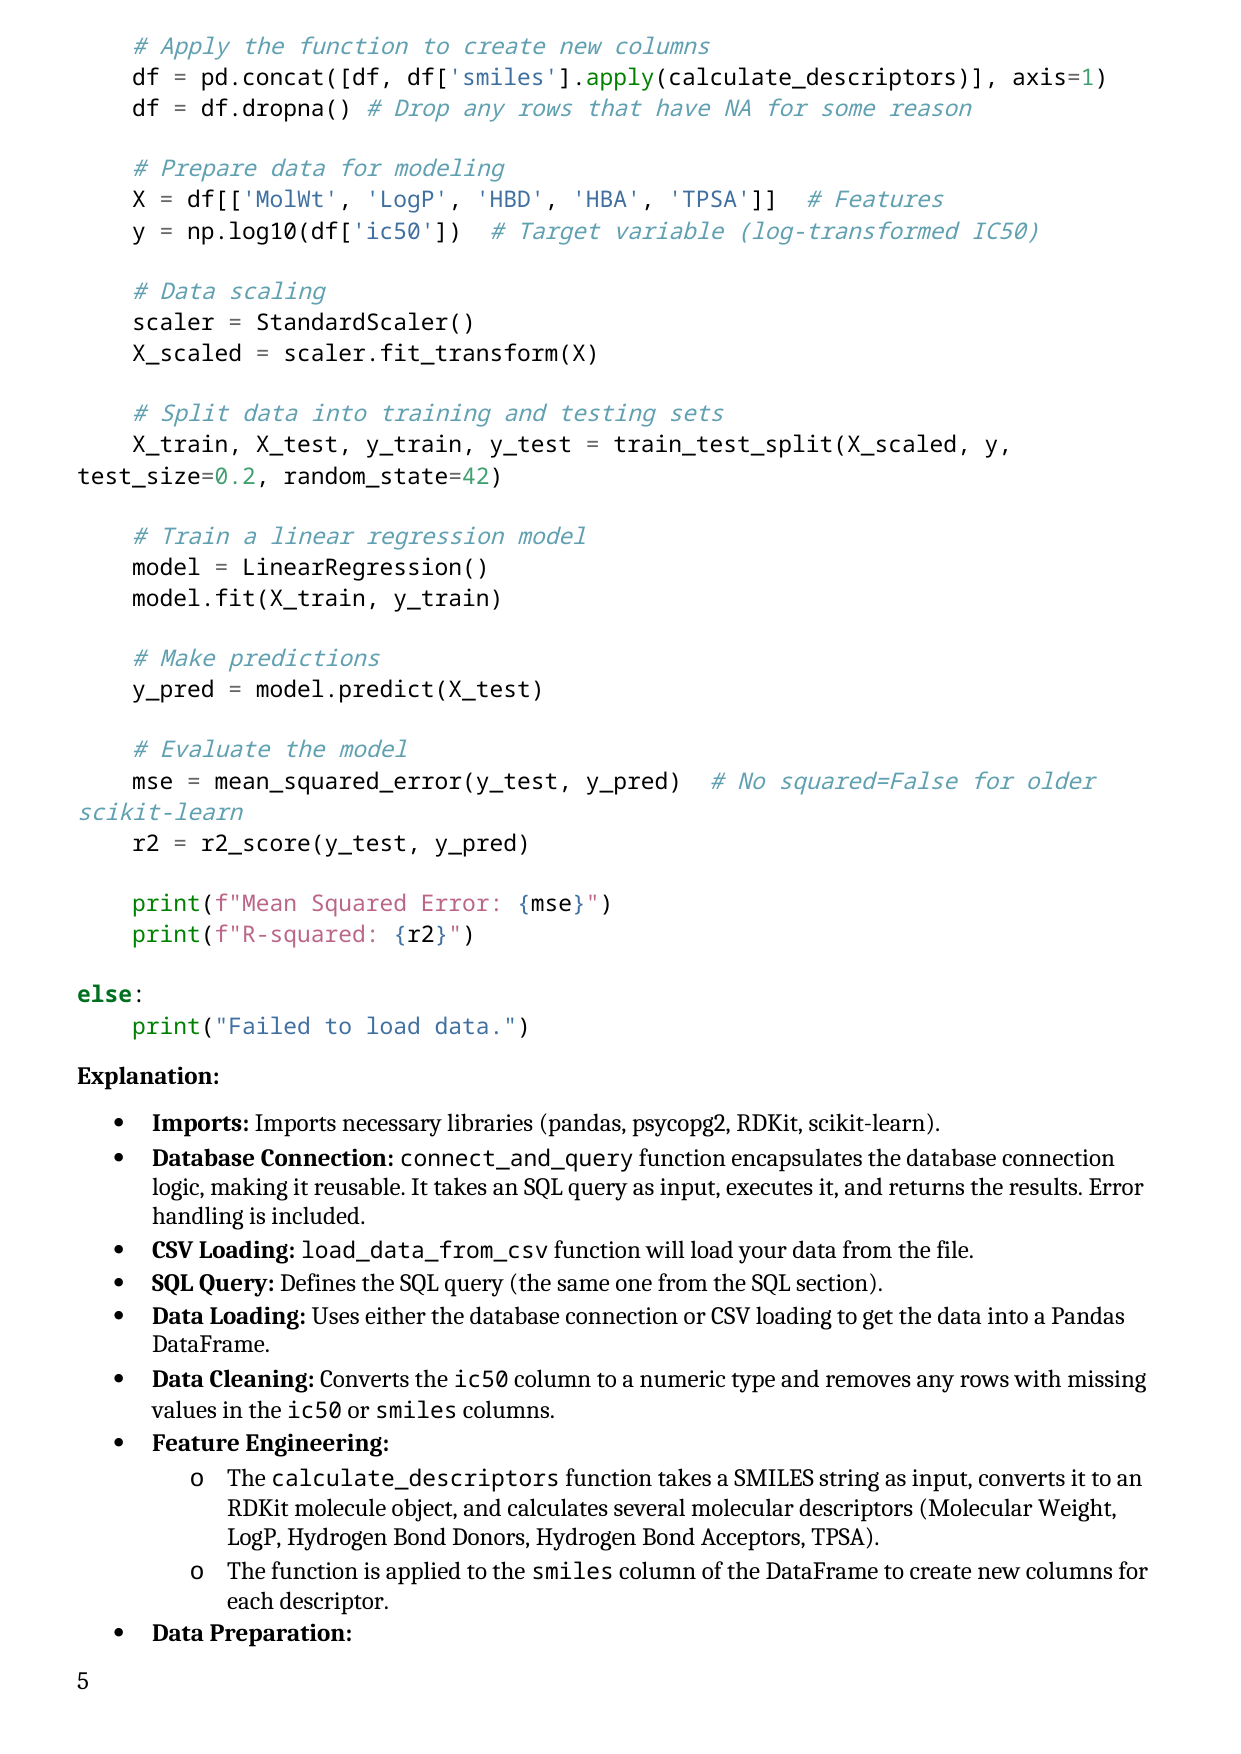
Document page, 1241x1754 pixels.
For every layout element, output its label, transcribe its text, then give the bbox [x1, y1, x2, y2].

list Data Preparation: [114, 1619, 1163, 1648]
list Data Cleaning: Converts the ic50 column to a numeric type and removes any rows with missing values in the ic50 or smiles columns. [114, 1363, 1163, 1425]
list Imports: Imports necessary libraries (pandas, psycopg2, RDKit, scikit-learn). [114, 1109, 1163, 1138]
list The calculate_descriptors function takes a SMILES string as input, converts it to an RDKit molecule object, and calculates several molecular descriptors (Molecular Weight, LogP, Hydrogen Bond Donors, Hydrogen Bond Acceptors, TPSA). [189, 1462, 1163, 1551]
list CSV Loading: load_data_from_csv function will load your data from the file. [114, 1234, 1163, 1265]
list SQL Query: Defines the SQL query (the same one from the SQL section). [114, 1269, 1163, 1298]
list Data Loading: Uses either the database connection or CSV loading to get the data into a Pandas DataFrame. [114, 1302, 1163, 1359]
text Explanation: [77, 1062, 1163, 1090]
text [77, 29, 1163, 1041]
list The function is applied to the smiles column of the DataFrame to create new columns for each descriptor. [189, 1555, 1163, 1616]
list Database Connection: connect_and_query function encapsulates the database connection logic, making it reusable. It takes an SQL query as input, executes it, and returns the results. Error handling is included. [114, 1142, 1163, 1230]
list Feature Engineering: [114, 1429, 1163, 1458]
